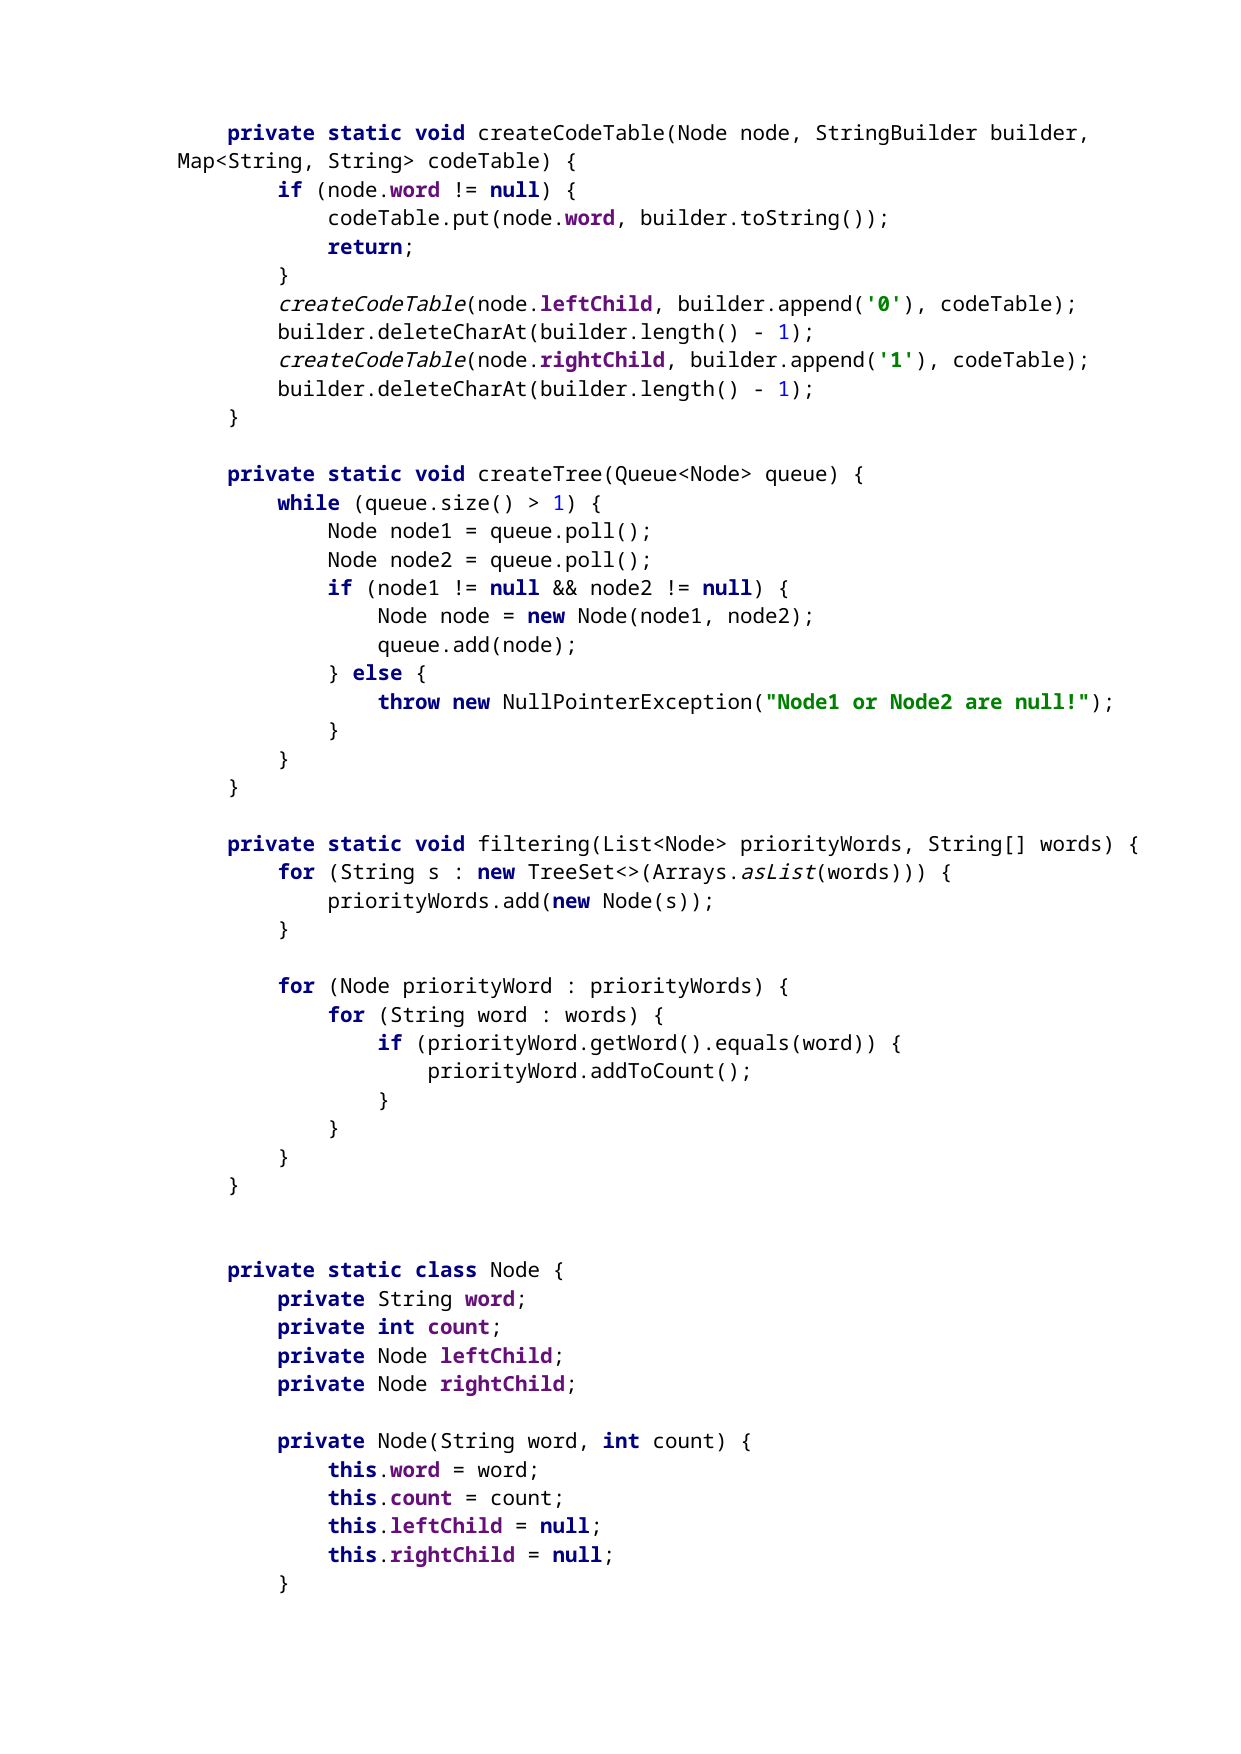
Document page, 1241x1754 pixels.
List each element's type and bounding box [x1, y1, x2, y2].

text [177, 118, 1152, 1625]
